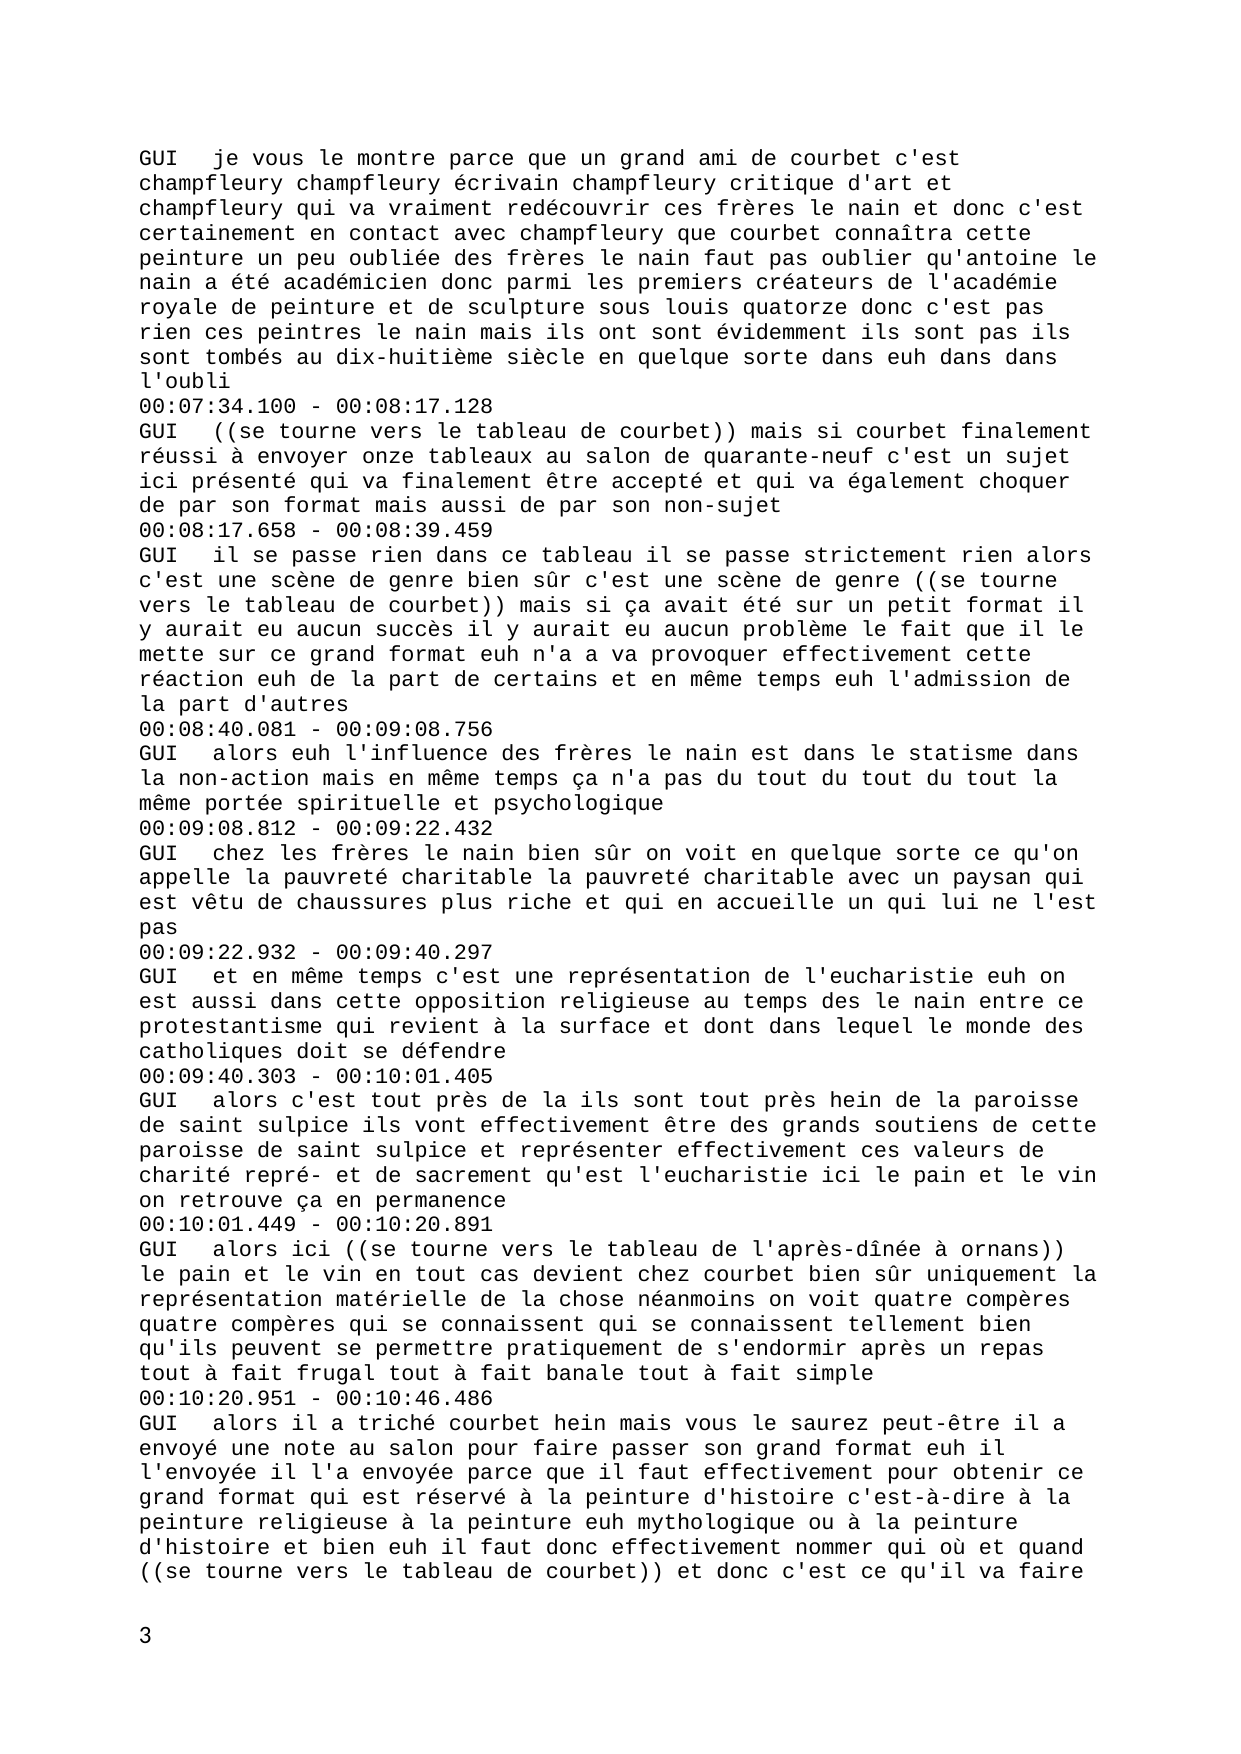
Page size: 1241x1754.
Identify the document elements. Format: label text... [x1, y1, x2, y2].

text 00:09:08.812 - 00:09:22.432 [139, 817, 1101, 842]
text GUI il se passe rien dans ce tableau il se passe strictement rien alors c'est une scène de genre bien sûr c'est une scène de genre ((se tourne vers le tableau de courbet)) mais si ça avait été sur un petit format il y aurait eu aucun succès il y aurait eu aucun problème le fait que il le mette sur ce grand format euh n'a a va provoquer effectivement cette réaction euh de la part de certains et en même temps euh l'admission de la part d'autres [139, 544, 1101, 718]
text 00:10:20.951 - 00:10:46.486 [139, 1387, 1101, 1412]
text GUI alors il a triché courbet hein mais vous le saurez peut-être il a envoyé une note au salon pour faire passer son grand format euh il l'envoyée il l'a envoyée parce que il faut effectivement pour obtenir ce grand format qui est réservé à la peinture d'histoire c'est-à-dire à la peinture religieuse à la peinture euh mythologique ou à la peinture d'histoire et bien euh il faut donc effectivement nommer qui où et quand ((se tourne vers le tableau de courbet)) et donc c'est ce qu'il va faire [139, 1412, 1101, 1586]
text GUI chez les frères le nain bien sûr on voit en quelque sorte ce qu'on appelle la pauvreté charitable la pauvreté charitable avec un paysan qui est vêtu de chaussures plus riche et qui en accueille un qui lui ne l'est pas [139, 842, 1101, 941]
text 00:07:34.100 - 00:08:17.128 [139, 396, 1101, 420]
text GUI ((se tourne vers le tableau de courbet)) mais si courbet finalement réussi à envoyer onze tableaux au salon de quarante-neuf c'est un sujet ici présenté qui va finalement être accepté et qui va également choquer de par son format mais aussi de par son non-sujet [139, 420, 1101, 519]
text 00:09:40.303 - 00:10:01.405 [139, 1065, 1101, 1090]
text GUI alors euh l'influence des frères le nain est dans le statisme dans la non-action mais en même temps ça n'a pas du tout du tout du tout la même portée spirituelle et psychologique [139, 743, 1101, 817]
text GUI alors c'est tout près de la ils sont tout près hein de la paroisse de saint sulpice ils vont effectivement être des grands soutiens de cette paroisse de saint sulpice et représenter effectivement ces valeurs de charité repré- et de sacrement qu'est l'eucharistie ici le pain et le vin on retrouve ça en permanence [139, 1090, 1101, 1214]
text 00:08:40.081 - 00:09:08.756 [139, 718, 1101, 743]
text 00:08:17.658 - 00:08:39.459 [139, 519, 1101, 544]
text 00:09:22.932 - 00:09:40.297 [139, 941, 1101, 966]
text GUI alors ici ((se tourne vers le tableau de l'après-dînée à ornans)) le pain et le vin en tout cas devient chez courbet bien sûr uniquement la représentation matérielle de la chose néanmoins on voit quatre compères quatre compères qui se connaissent qui se connaissent tellement bien qu'ils peuvent se permettre pratiquement de s'endormir après un repas tout à fait frugal tout à fait banale tout à fait simple [139, 1238, 1101, 1387]
text GUI je vous le montre parce que un grand ami de courbet c'est champfleury champfleury écrivain champfleury critique d'art et champfleury qui va vraiment redécouvrir ces frères le nain et donc c'est certainement en contact avec champfleury que courbet connaîtra cette peinture un peu oubliée des frères le nain faut pas oublier qu'antoine le nain a été académicien donc parmi les premiers créateurs de l'académie royale de peinture et de sculpture sous louis quatorze donc c'est pas rien ces peintres le nain mais ils ont sont évidemment ils sont pas ils sont tombés au dix-huitième siècle en quelque sorte dans euh dans dans l'oubli [139, 148, 1101, 396]
text GUI et en même temps c'est une représentation de l'eucharistie euh on est aussi dans cette opposition religieuse au temps des le nain entre ce protestantisme qui revient à la surface et dont dans lequel le monde des catholiques doit se défendre [139, 966, 1101, 1065]
text 00:10:01.449 - 00:10:20.891 [139, 1214, 1101, 1238]
